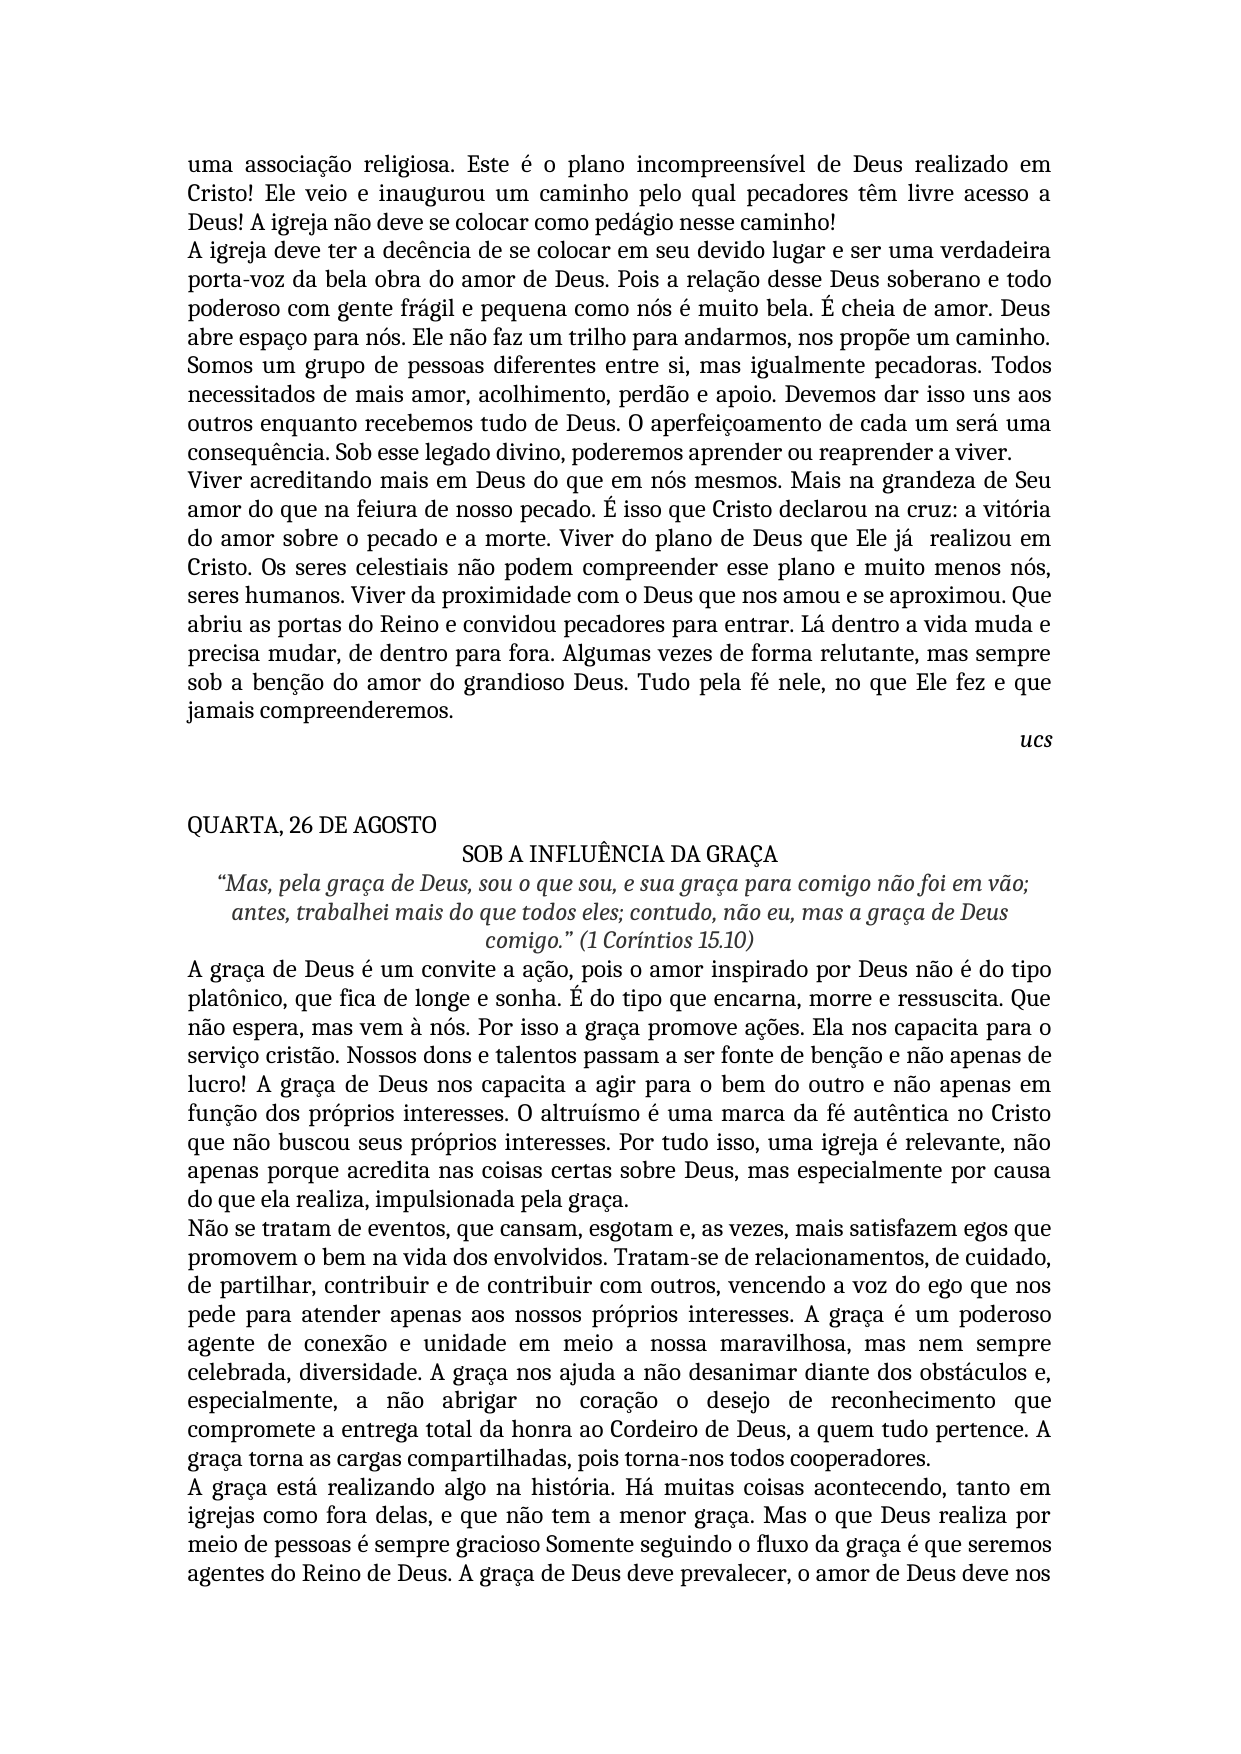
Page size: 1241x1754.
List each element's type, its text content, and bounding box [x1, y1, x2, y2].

text A igreja deve ter a decência de se colocar em seu devido lugar e ser uma verdadeira porta-voz da bela obra do amor de Deus. Pois a relação desse Deus soberano e todo poderoso com gente frágil e pequena como nós é muito bela. É cheia de amor. Deus abre espaço para nós. Ele não faz um trilho para andarmos, nos propõe um caminho. Somos um grupo de pessoas diferentes entre si, mas igualmente pecadoras. Todos necessitados de mais amor, acolhimento, perdão e apoio. Devemos dar isso uns aos outros enquanto recebemos tudo de Deus. O aperfeiçoamento de cada um será uma consequência. Sob esse legado divino, poderemos aprender ou reaprender a viver. [187, 236, 1053, 466]
text QUARTA, 26 DE AGOSTO [187, 811, 1053, 840]
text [187, 150, 1053, 236]
text “Mas, pela graça de Deus, sou o que sou, e sua graça para comigo não foi em vão; antes, trabalhei mais do que todos eles; contudo, não eu, mas a graça de Deus comigo.” (1 Coríntios 15.10) [187, 869, 1053, 955]
text SOB A INFLUÊNCIA DA GRAÇA [187, 840, 1053, 869]
text Viver acreditando mais em Deus do que em nós mesmos. Mais na grandeza de Seu amor do que na feiura de nosso pecado. É isso que Cristo declarou na cruz: a vitória do amor sobre o pecado e a morte. Viver do plano de Deus que Ele já realizou em Cristo. Os seres celestiais não podem compreender esse plano e muito menos nós, seres humanos. Viver da proximidade com o Deus que nos amou e se aproximou. Que abriu as portas do Reino e convidou pecadores para entrar. Lá dentro a vida muda e precisa mudar, de dentro para fora. Algumas vezes de forma relutante, mas sempre sob a benção do amor do grandioso Deus. Tudo pela fé nele, no que Ele fez e que jamais compreenderemos. [187, 466, 1053, 725]
text Não se tratam de eventos, que cansam, esgotam e, as vezes, mais satisfazem egos que promovem o bem na vida dos envolvidos. Tratam-se de relacionamentos, de cuidado, de partilhar, contribuir e de contribuir com outros, vencendo a voz do ego que nos pede para atender apenas aos nossos próprios interesses. A graça é um poderoso agente de conexão e unidade em meio a nossa maravilhosa, mas nem sempre celebrada, diversidade. A graça nos ajuda a não desanimar diante dos obstáculos e, especialmente, a não abrigar no coração o desejo de reconhecimento que compromete a entrega total da honra ao Cordeiro de Deus, a quem tudo pertence. A graça torna as cargas compartilhadas, pois torna-nos todos cooperadores. [187, 1214, 1053, 1472]
text A graça de Deus é um convite a ação, pois o amor inspirado por Deus não é do tipo platônico, que fica de longe e sonha. É do tipo que encarna, morre e ressuscita. Que não espera, mas vem à nós. Por isso a graça promove ações. Ela nos capacita para o serviço cristão. Nossos dons e talentos passam a ser fonte de benção e não apenas de lucro! A graça de Deus nos capacita a agir para o bem do outro e não apenas em função dos próprios interesses. O altruísmo é uma marca da fé autêntica no Cristo que não buscou seus próprios interesses. Por tudo isso, uma igreja é relevante, não apenas porque acredita nas coisas certas sobre Deus, mas especialmente por causa do que ela realiza, impulsionada pela graça. [187, 955, 1053, 1214]
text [187, 1472, 1053, 1587]
text ucs [187, 725, 1053, 754]
